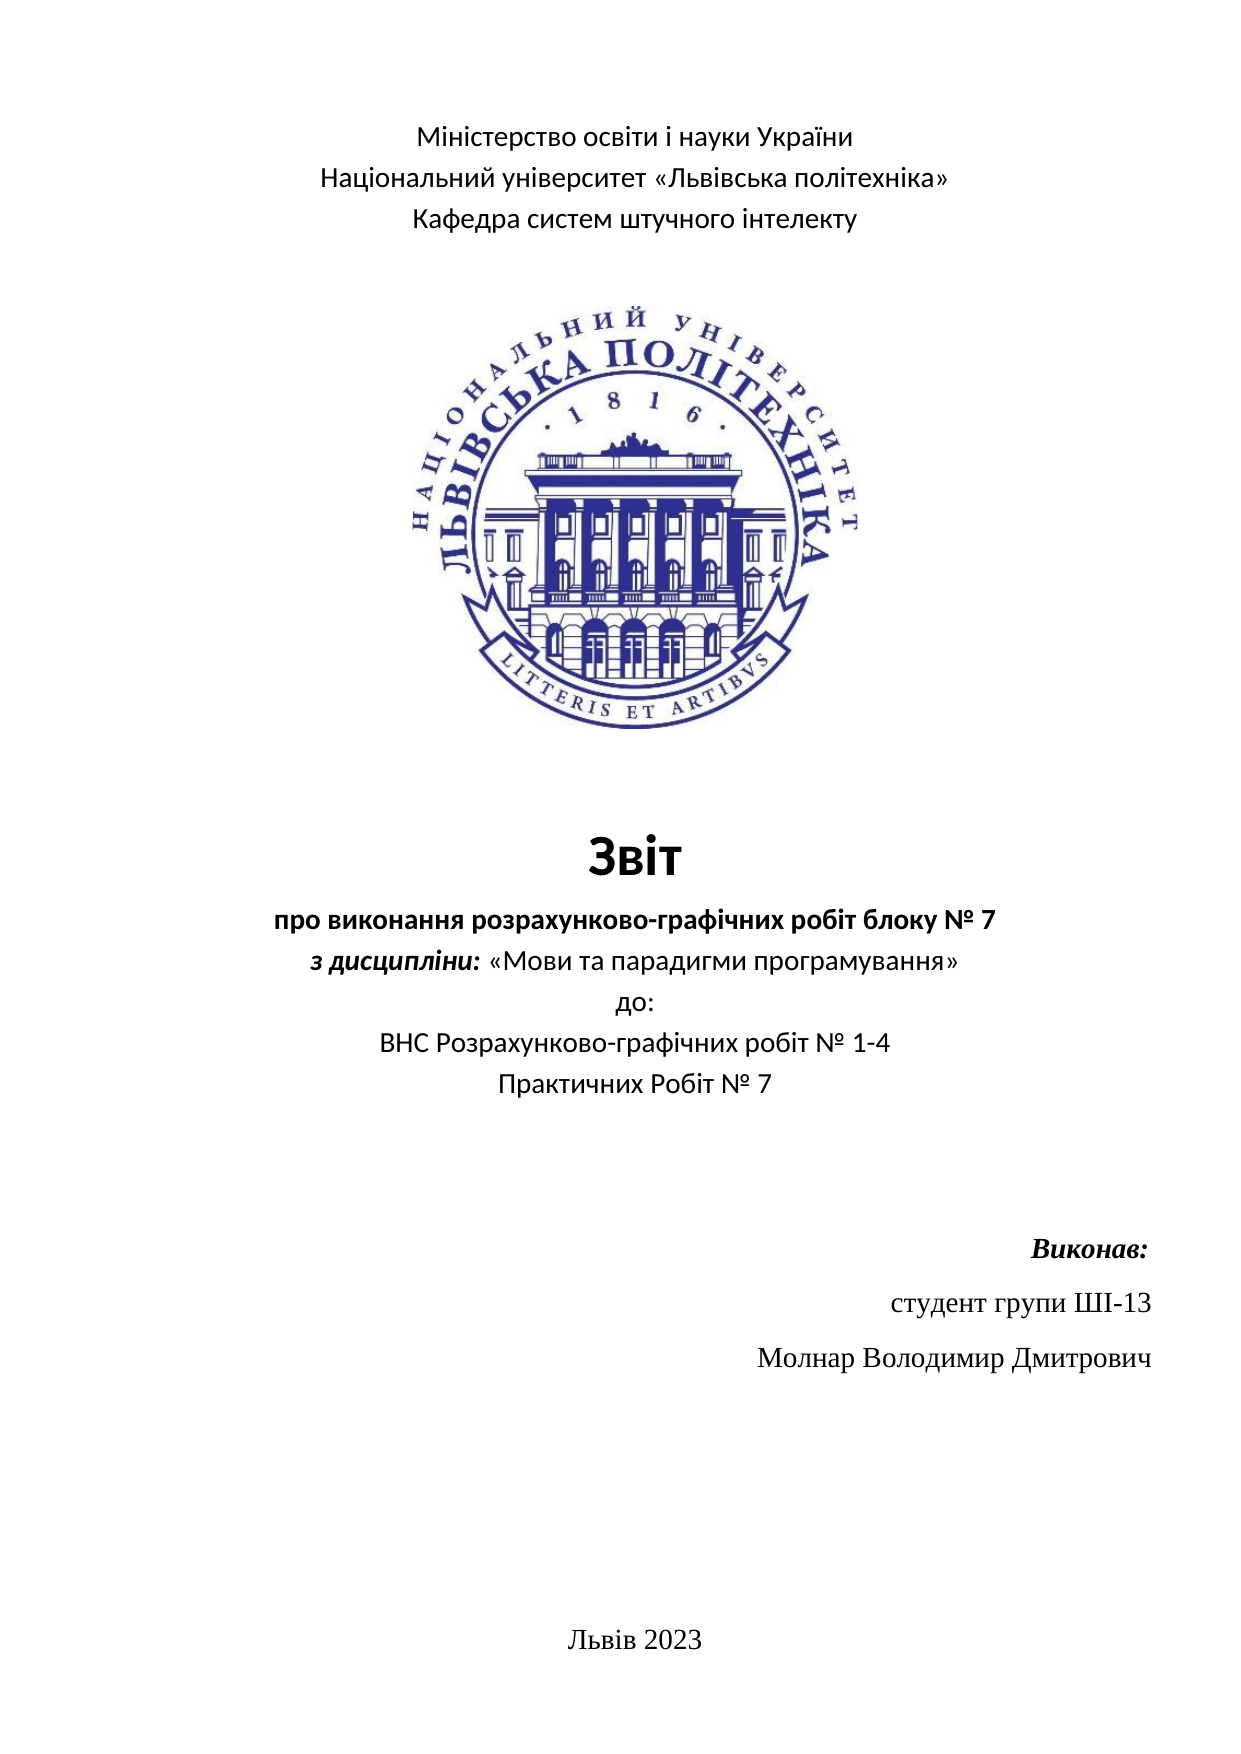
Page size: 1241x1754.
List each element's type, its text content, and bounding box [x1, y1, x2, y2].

text Національний університет «Львівська політехніка» [118, 159, 1152, 195]
text Звіт [118, 819, 1152, 890]
text Міністерство освіти і науки України [118, 118, 1152, 154]
text ВНС Розрахунково-графічних робіт № 1-4 [118, 1024, 1152, 1059]
text Виконав: [118, 1231, 1152, 1265]
picture [412, 306, 858, 729]
text Молнар Володимир Дмитрович [118, 1340, 1152, 1373]
text Практичних Робіт № 7 [118, 1065, 1152, 1100]
text Кафедра систем штучного інтелекту [118, 200, 1152, 236]
text з дисципліни: «Мови та парадигми програмування» [118, 942, 1152, 977]
text до: [118, 983, 1152, 1018]
text студент групи ШІ-13 [118, 1286, 1152, 1319]
text про виконання розрахунково-графічних робіт блоку № 7 [118, 901, 1152, 937]
